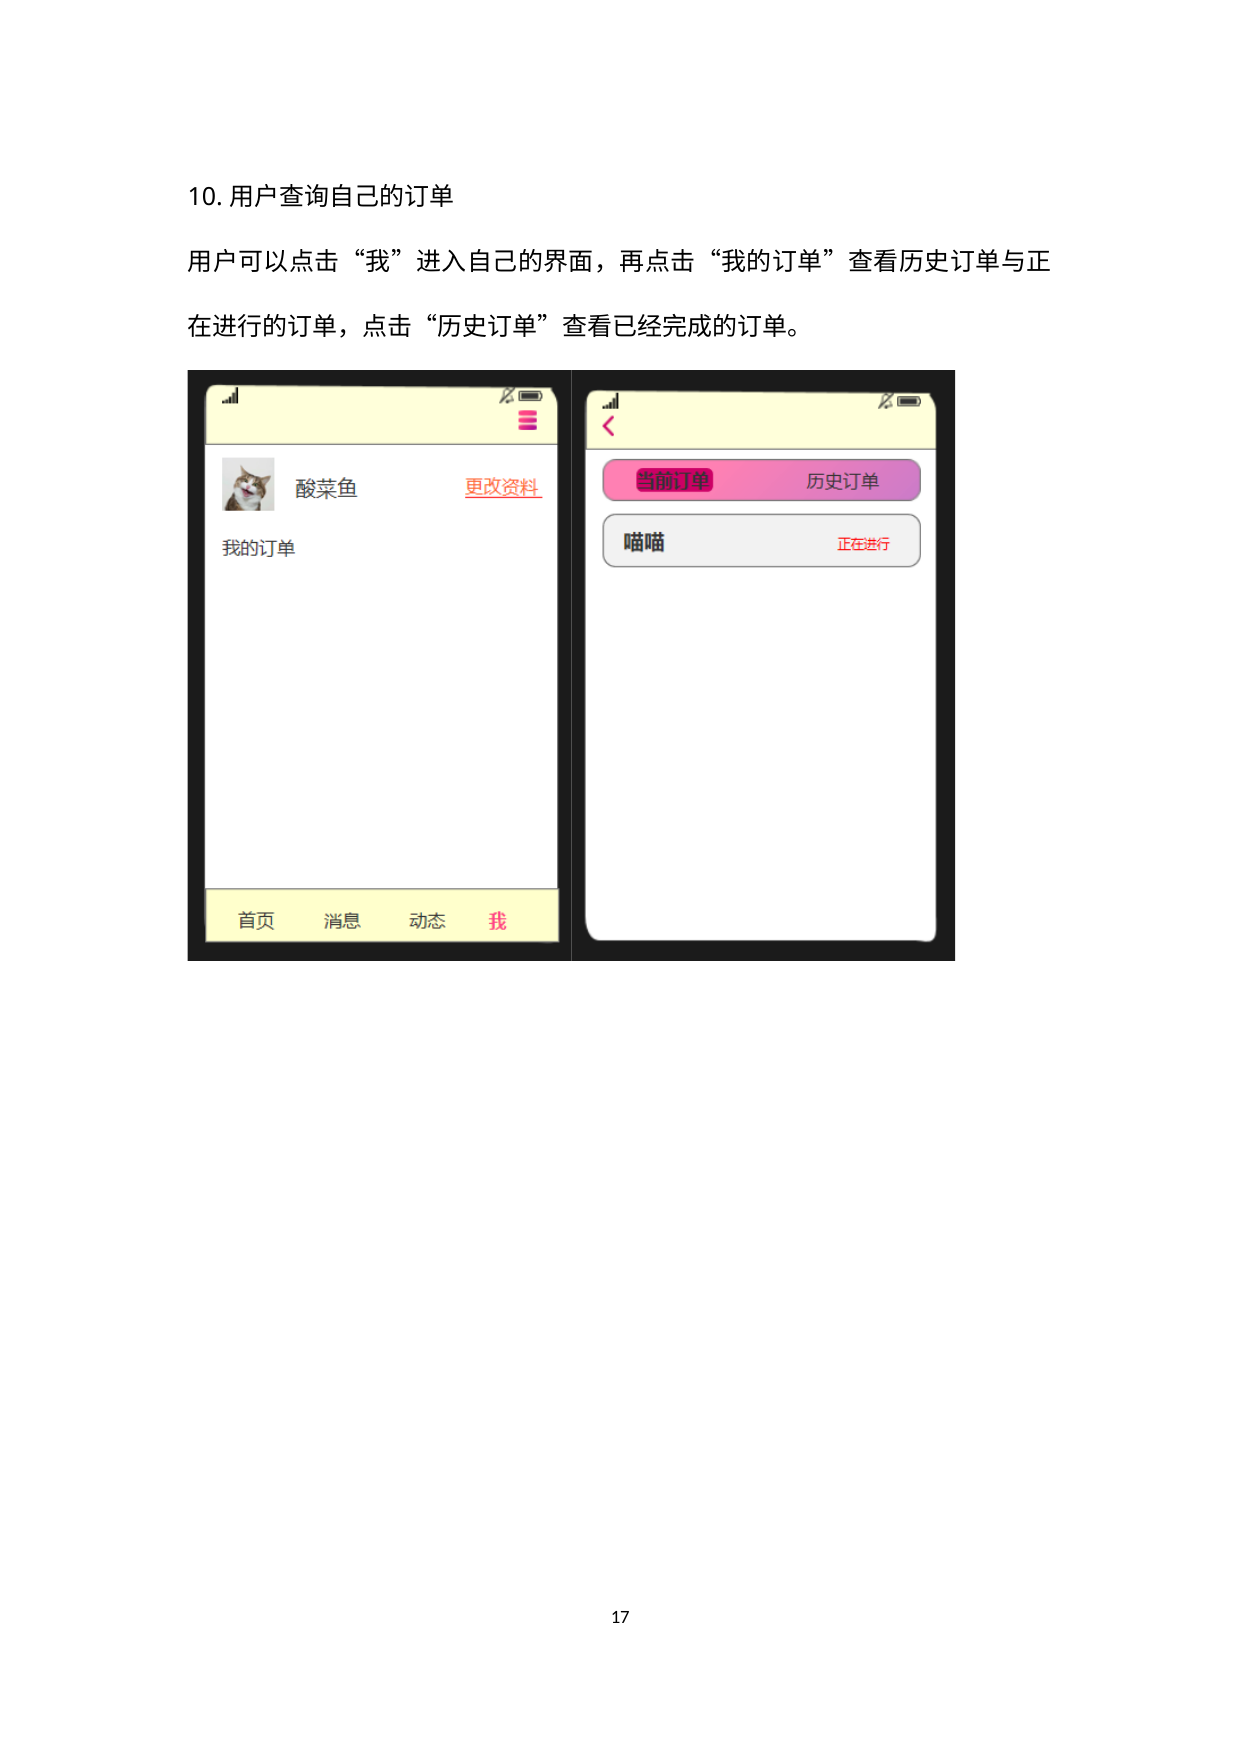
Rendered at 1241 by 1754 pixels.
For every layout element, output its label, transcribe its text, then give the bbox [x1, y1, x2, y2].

picture [187, 370, 956, 961]
text 用户可以点击“我”进入自己的界面，再点击“我的订单”查看历史订单与正在进行的订单，点击“历史订单”查看已经完成的订单。 [187, 227, 1053, 357]
list 用户查询自己的订单 [187, 162, 1053, 227]
